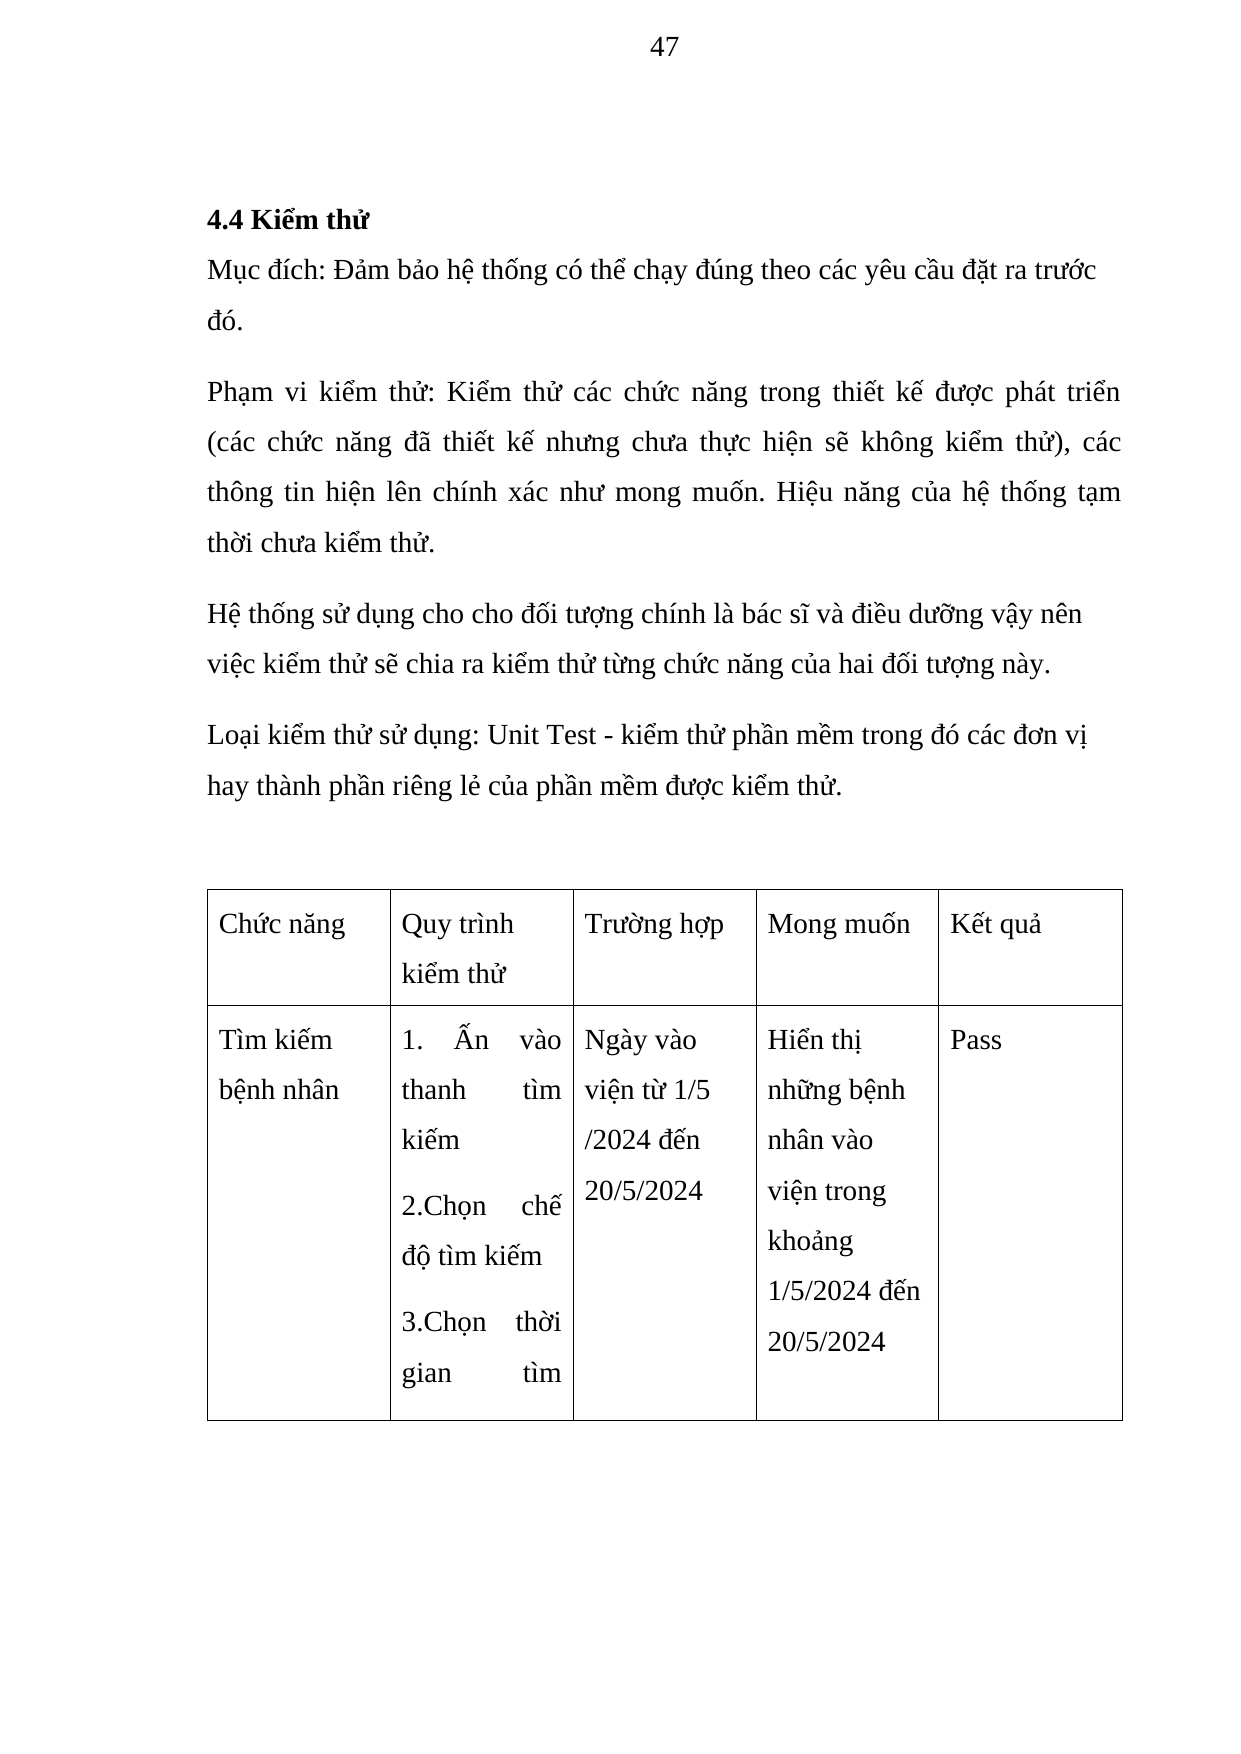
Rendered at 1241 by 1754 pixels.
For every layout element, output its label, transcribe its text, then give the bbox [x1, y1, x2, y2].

table_header Mong muốn [757, 890, 938, 1005]
table_cell Pass [939, 1006, 1122, 1420]
table_cell Hiển thị những bệnh nhân vào viện trong khoảng 1/5/2024 đến 20/5/2024 [757, 1006, 938, 1420]
subtitle 4.4 Kiểm thử [207, 202, 1122, 236]
table_header Trường hợp [574, 890, 756, 1005]
table_cell Tìm kiếm bệnh nhân [208, 1006, 390, 1420]
text Mục đích: Đảm bảo hệ thống có thể chạy đúng theo các yêu cầu đặt ra trước đó. [207, 252, 1122, 336]
table_cell Ngày vào viện từ 1/5 /2024 đến 20/5/2024 [574, 1006, 756, 1420]
table_header Kết quả [939, 890, 1122, 1005]
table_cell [391, 1006, 573, 1420]
table_header Quy trình kiểm thử [391, 890, 573, 1005]
text Phạm vi kiểm thử: Kiểm thử các chức năng trong thiết kế được phát triển (các chức năng đã thiết kế nhưng chưa thực hiện sẽ không kiểm thử), các thông tin hiện lên chính xác như mong muốn. Hiệu năng của hệ thống tạm thời chưa kiểm thử. [207, 374, 1122, 558]
text Hệ thống sử dụng cho cho đối tượng chính là bác sĩ và điều dưỡng vậy nên việc kiểm thử sẽ chia ra kiểm thử từng chức năng của hai đối tượng này. [207, 596, 1122, 680]
text Loại kiểm thử sử dụng: Unit Test - kiểm thử phần mềm trong đó các đơn vị hay thành phần riêng lẻ của phần mềm được kiểm thử. [207, 717, 1122, 801]
table_header Chức năng [208, 890, 390, 1005]
